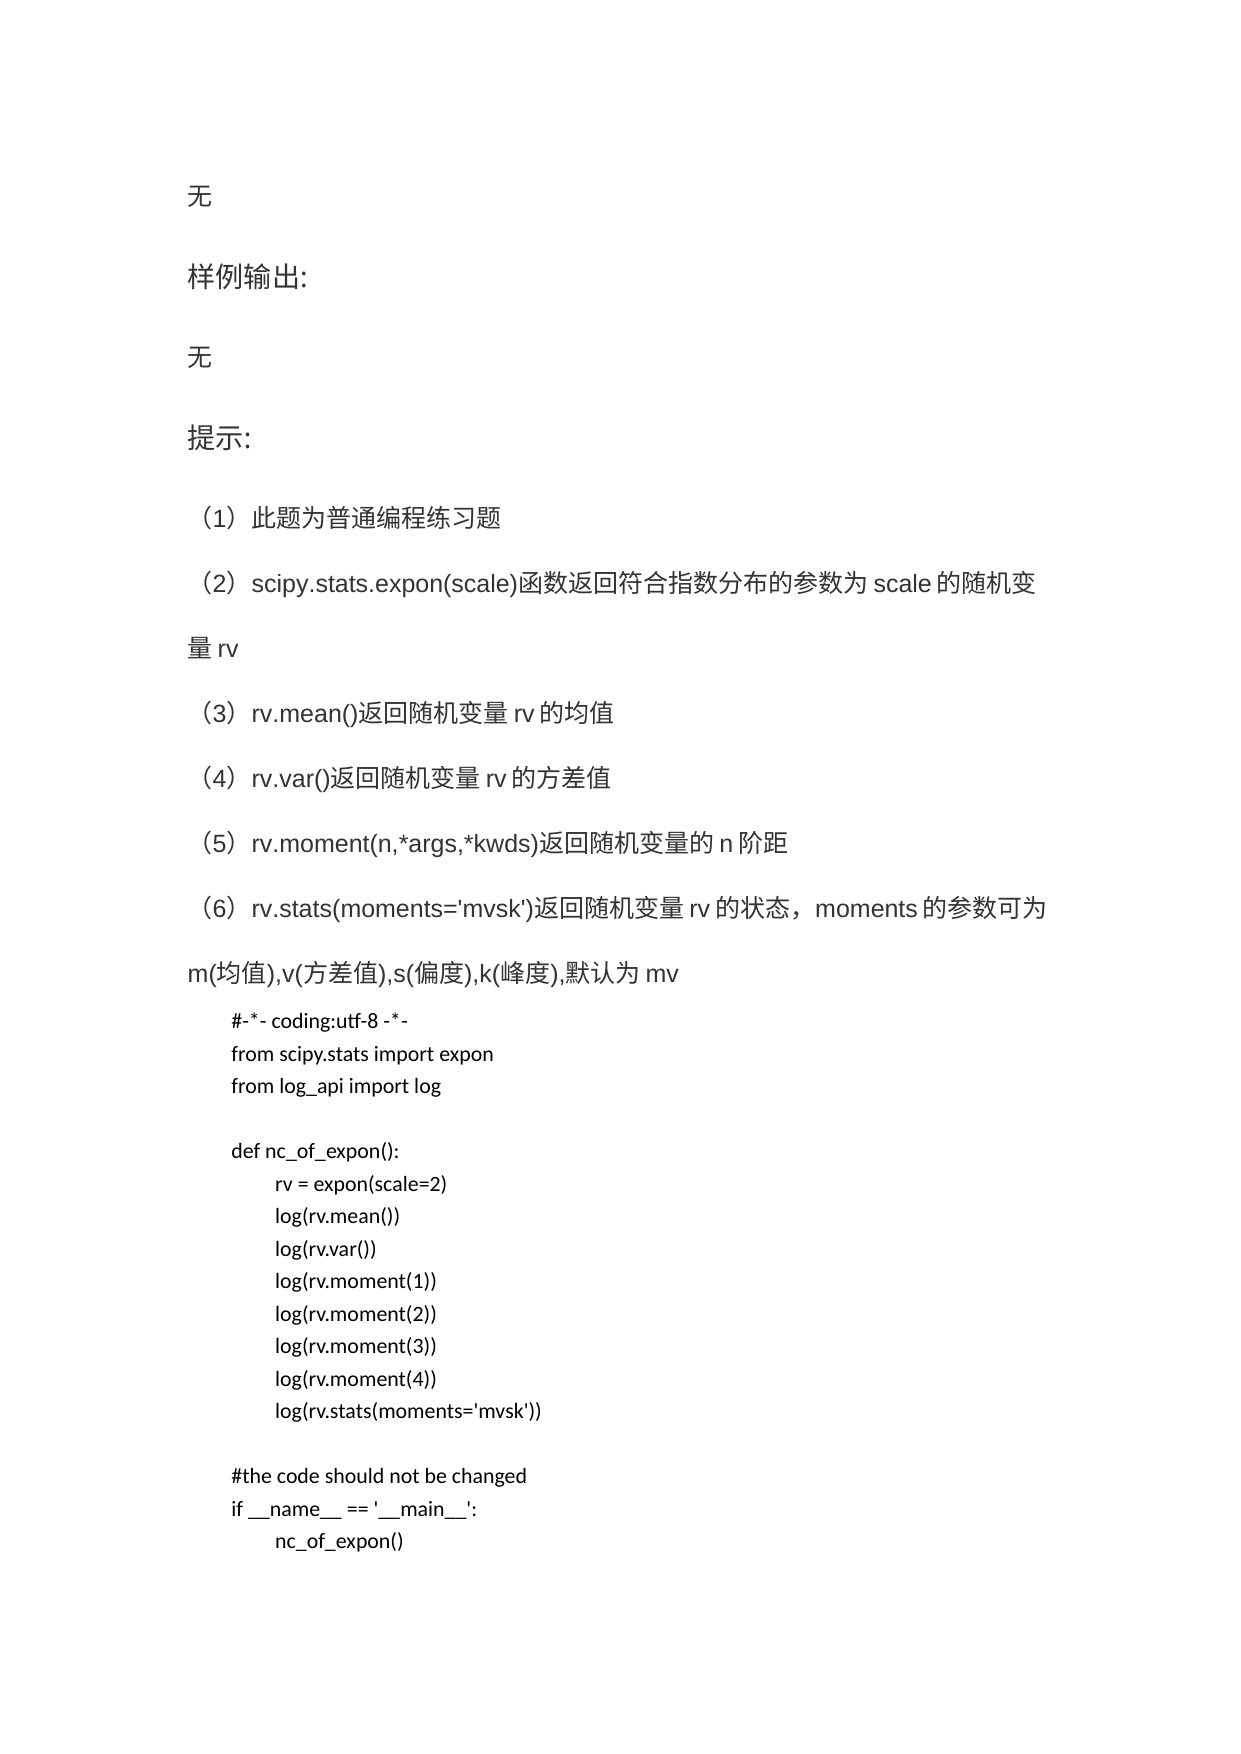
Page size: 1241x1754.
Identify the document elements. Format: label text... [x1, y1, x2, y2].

text from log_api import log [187, 1069, 1053, 1102]
text if __name__ == '__main__': [187, 1492, 1053, 1524]
text log(rv.moment(2)) [187, 1297, 1053, 1329]
text （1）此题为普通编程练习题 （2）scipy.stats.expon(scale)函数返回符合指数分布的参数为scale的随机变量rv （3）rv.mean()返回随机变量rv的均值 （4）rv.var()返回随机变量rv的方差值 （5）rv.moment(n,*args,*kwds)返回随机变量的n阶距 （6）rv.stats(moments='mvsk')返回随机变量rv的状态，moments的参数可为m(均值),v(方差值),s(偏度),k(峰度),默认为mv [187, 484, 1053, 1004]
text from scipy.stats import expon [187, 1037, 1053, 1069]
text log(rv.moment(1)) [187, 1264, 1053, 1297]
text 提示: [187, 404, 1053, 469]
text log(rv.mean()) [187, 1199, 1053, 1232]
text def nc_of_expon(): [187, 1134, 1053, 1167]
text #the code should not be changed [187, 1459, 1053, 1492]
text log(rv.var()) [187, 1232, 1053, 1264]
text rv = expon(scale=2) [187, 1167, 1053, 1199]
text log(rv.moment(4)) [187, 1362, 1053, 1394]
text log(rv.moment(3)) [187, 1329, 1053, 1362]
text 无 [187, 323, 1053, 388]
text log(rv.stats(moments='mvsk')) [187, 1394, 1053, 1427]
text nc_of_expon() [187, 1524, 1053, 1557]
text 无 [187, 162, 1053, 227]
text 样例输出: [187, 243, 1053, 308]
text #-*- coding:utf-8 -*- [187, 1004, 1053, 1037]
